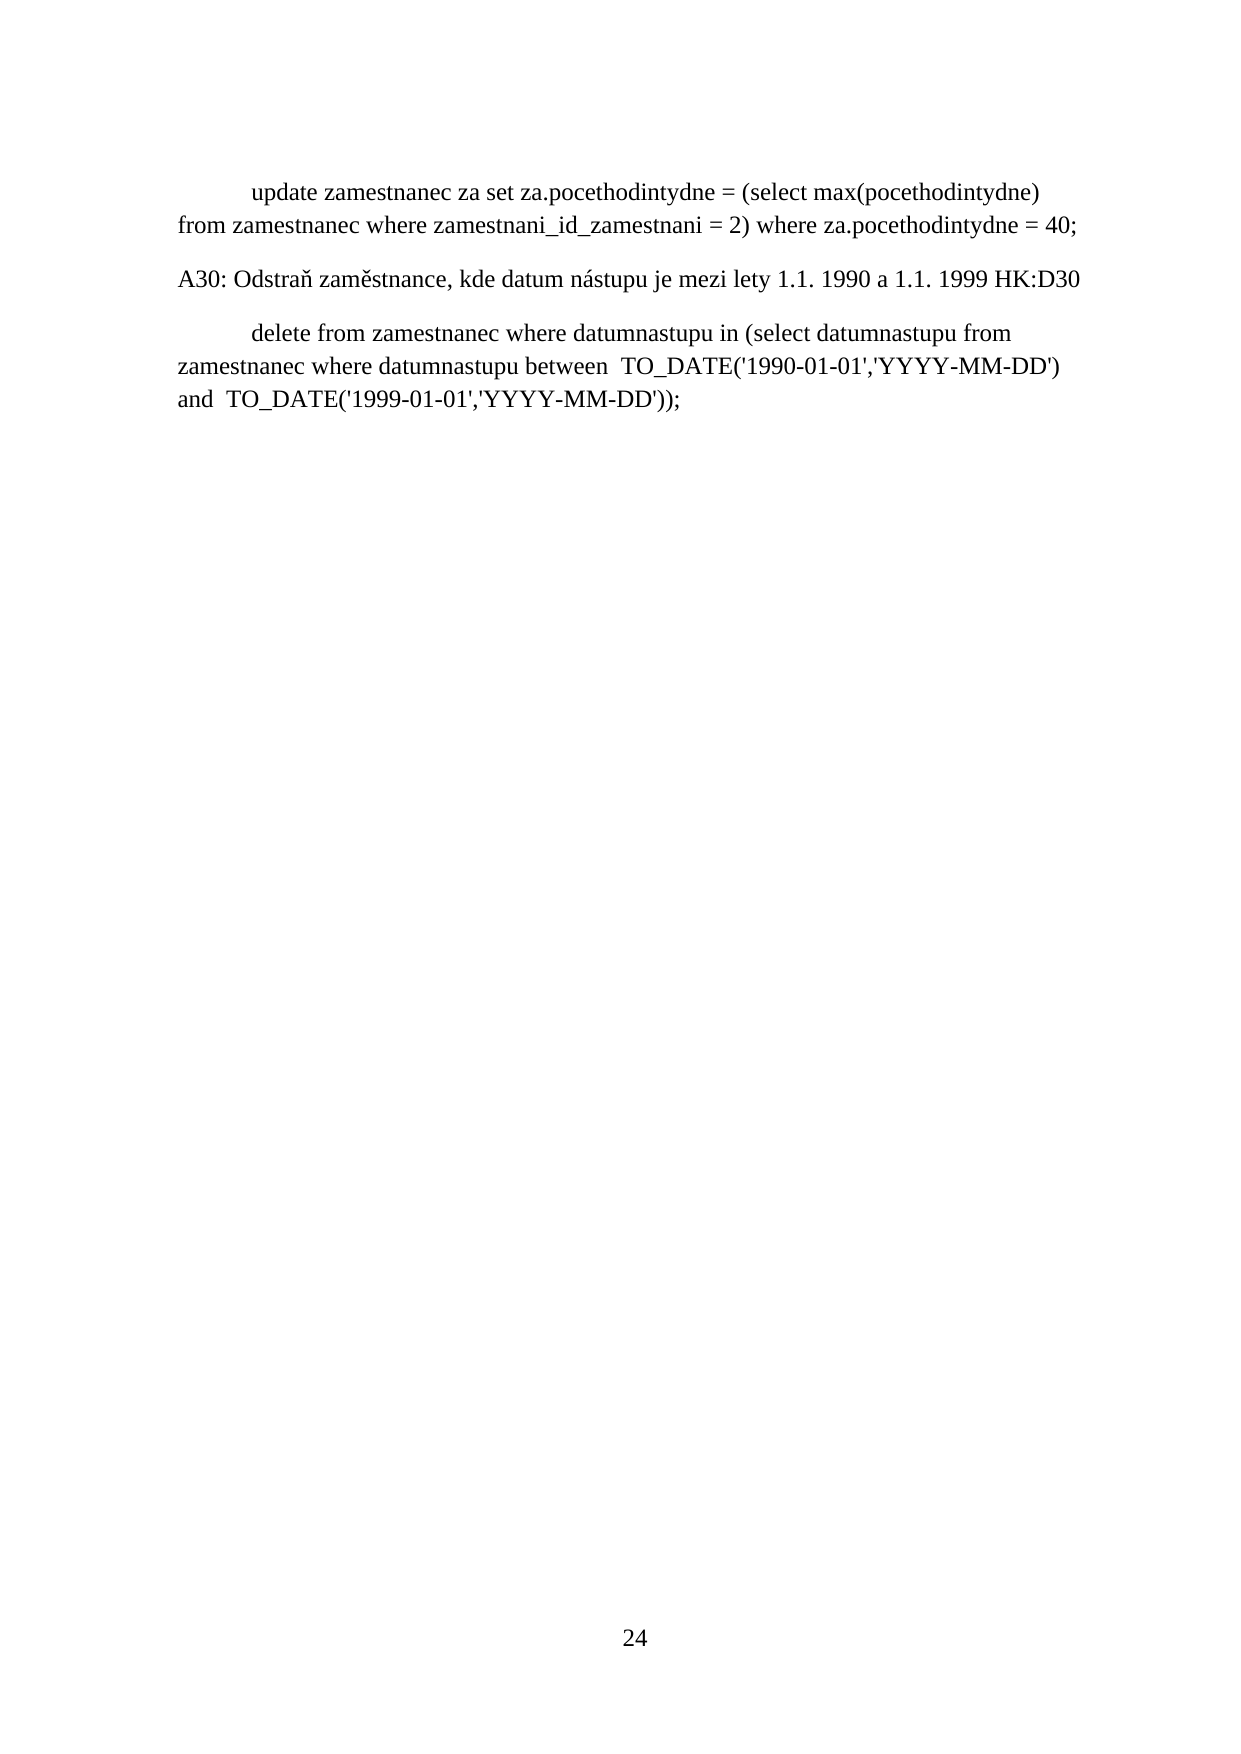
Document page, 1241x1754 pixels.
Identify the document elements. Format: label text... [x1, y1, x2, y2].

text A30: Odstraň zaměstnance, kde datum nástupu je mezi lety 1.1. 1990 a 1.1. 1999 HK:D30 [177, 264, 1092, 293]
text delete from zamestnanec where datumnastupu in (select datumnastupu from zamestnanec where datumnastupu between TO_DATE('1990-01-01','YYYY-MM-DD') and TO_DATE('1999-01-01','YYYY-MM-DD')); [177, 318, 1092, 413]
text update zamestnanec za set za.pocethodintydne = (select max(pocethodintydne) from zamestnanec where zamestnani_id_zamestnani = 2) where za.pocethodintydne = 40; [177, 177, 1092, 239]
